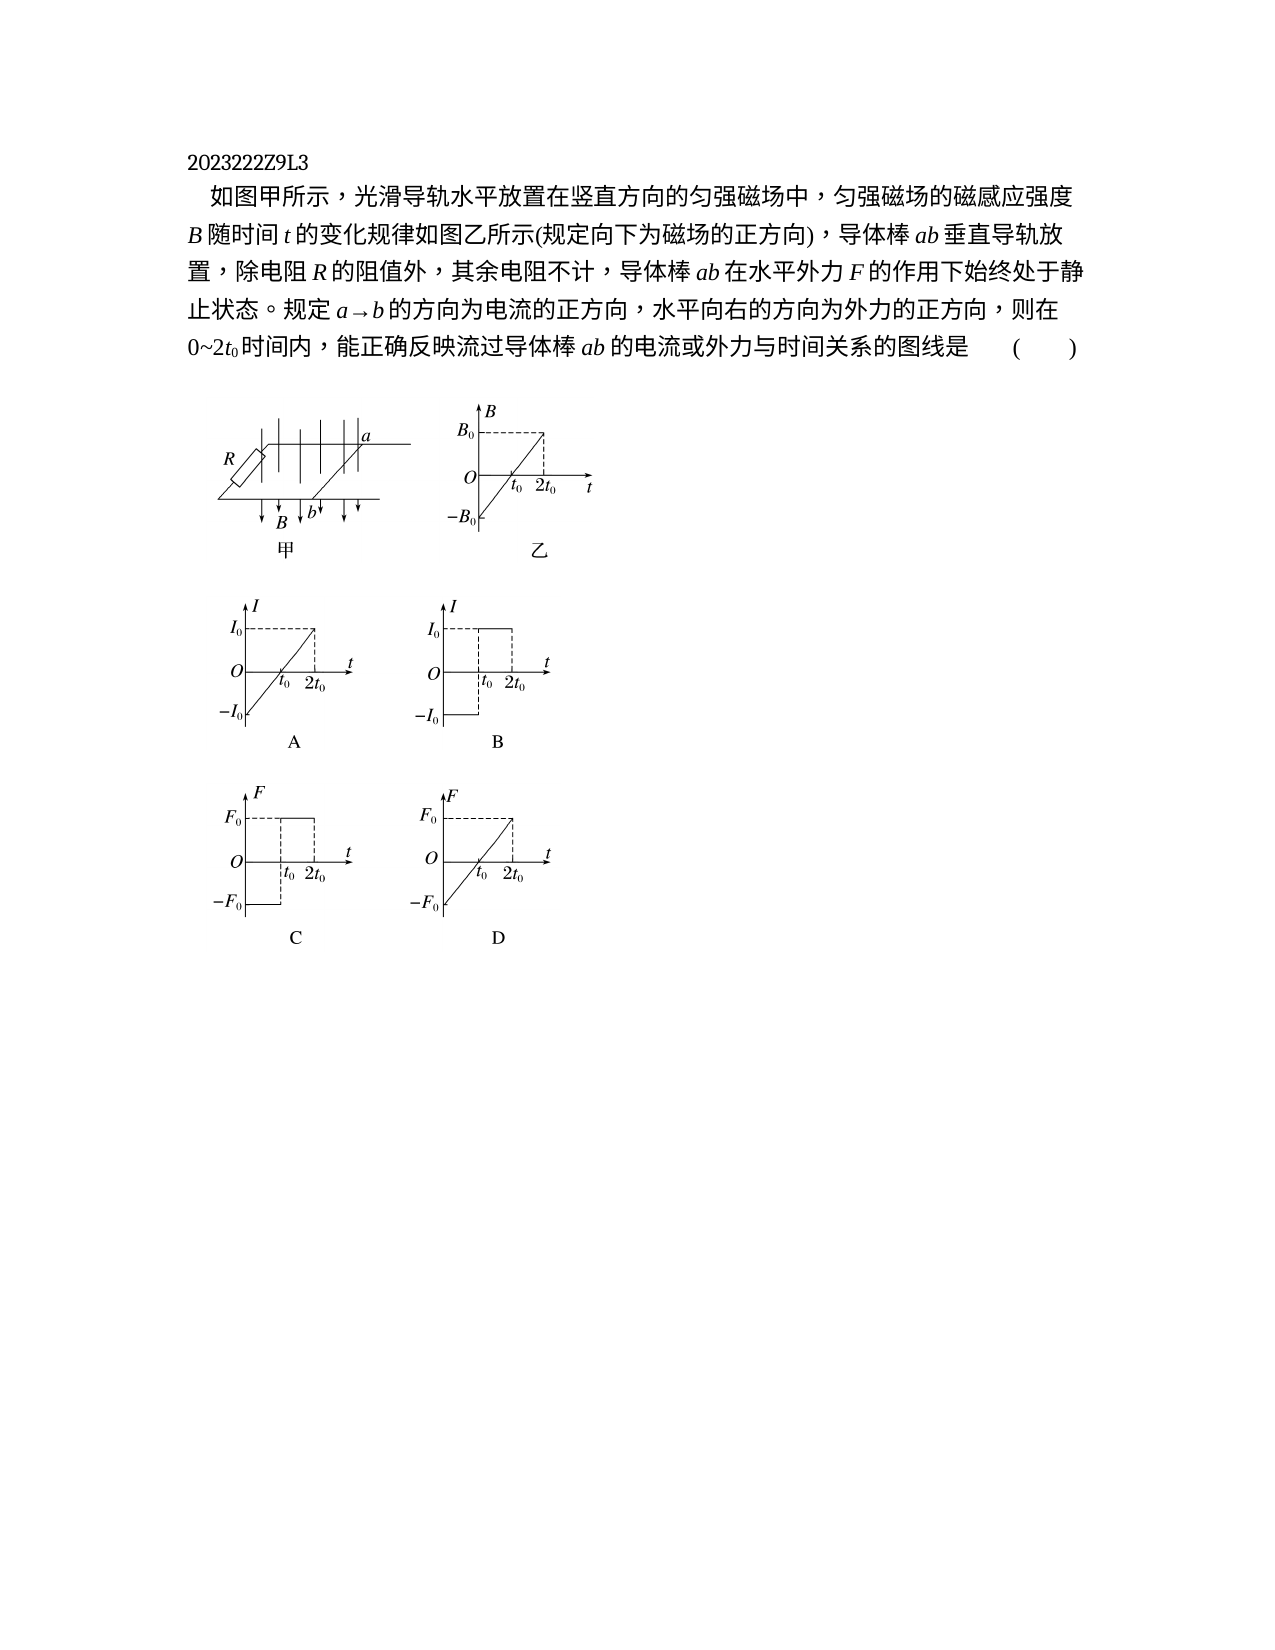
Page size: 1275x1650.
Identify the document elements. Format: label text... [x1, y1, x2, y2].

picture [206, 783, 561, 952]
text 如图甲所示，光滑导轨水平放置在竖直方向的匀强磁场中，匀强磁场的磁感应强度B随时间t的变化规律如图乙所示(规定向下为磁场的正方向)，导体棒ab垂直导轨放置，除电阻R的阻值外，其余电阻不计，导体棒ab在水平外力F的作用下始终处于静止状态。规定a→b的方向为电流的正方向，水平向右的方向为外力的正方向，则在0~2t0时间内，能正确反映流过导体棒ab的电流或外力与时间关系的图线是 ( ) [187, 180, 1087, 362]
text 2023222Z9L3 [187, 150, 1087, 176]
picture [206, 397, 594, 563]
picture [206, 596, 561, 750]
